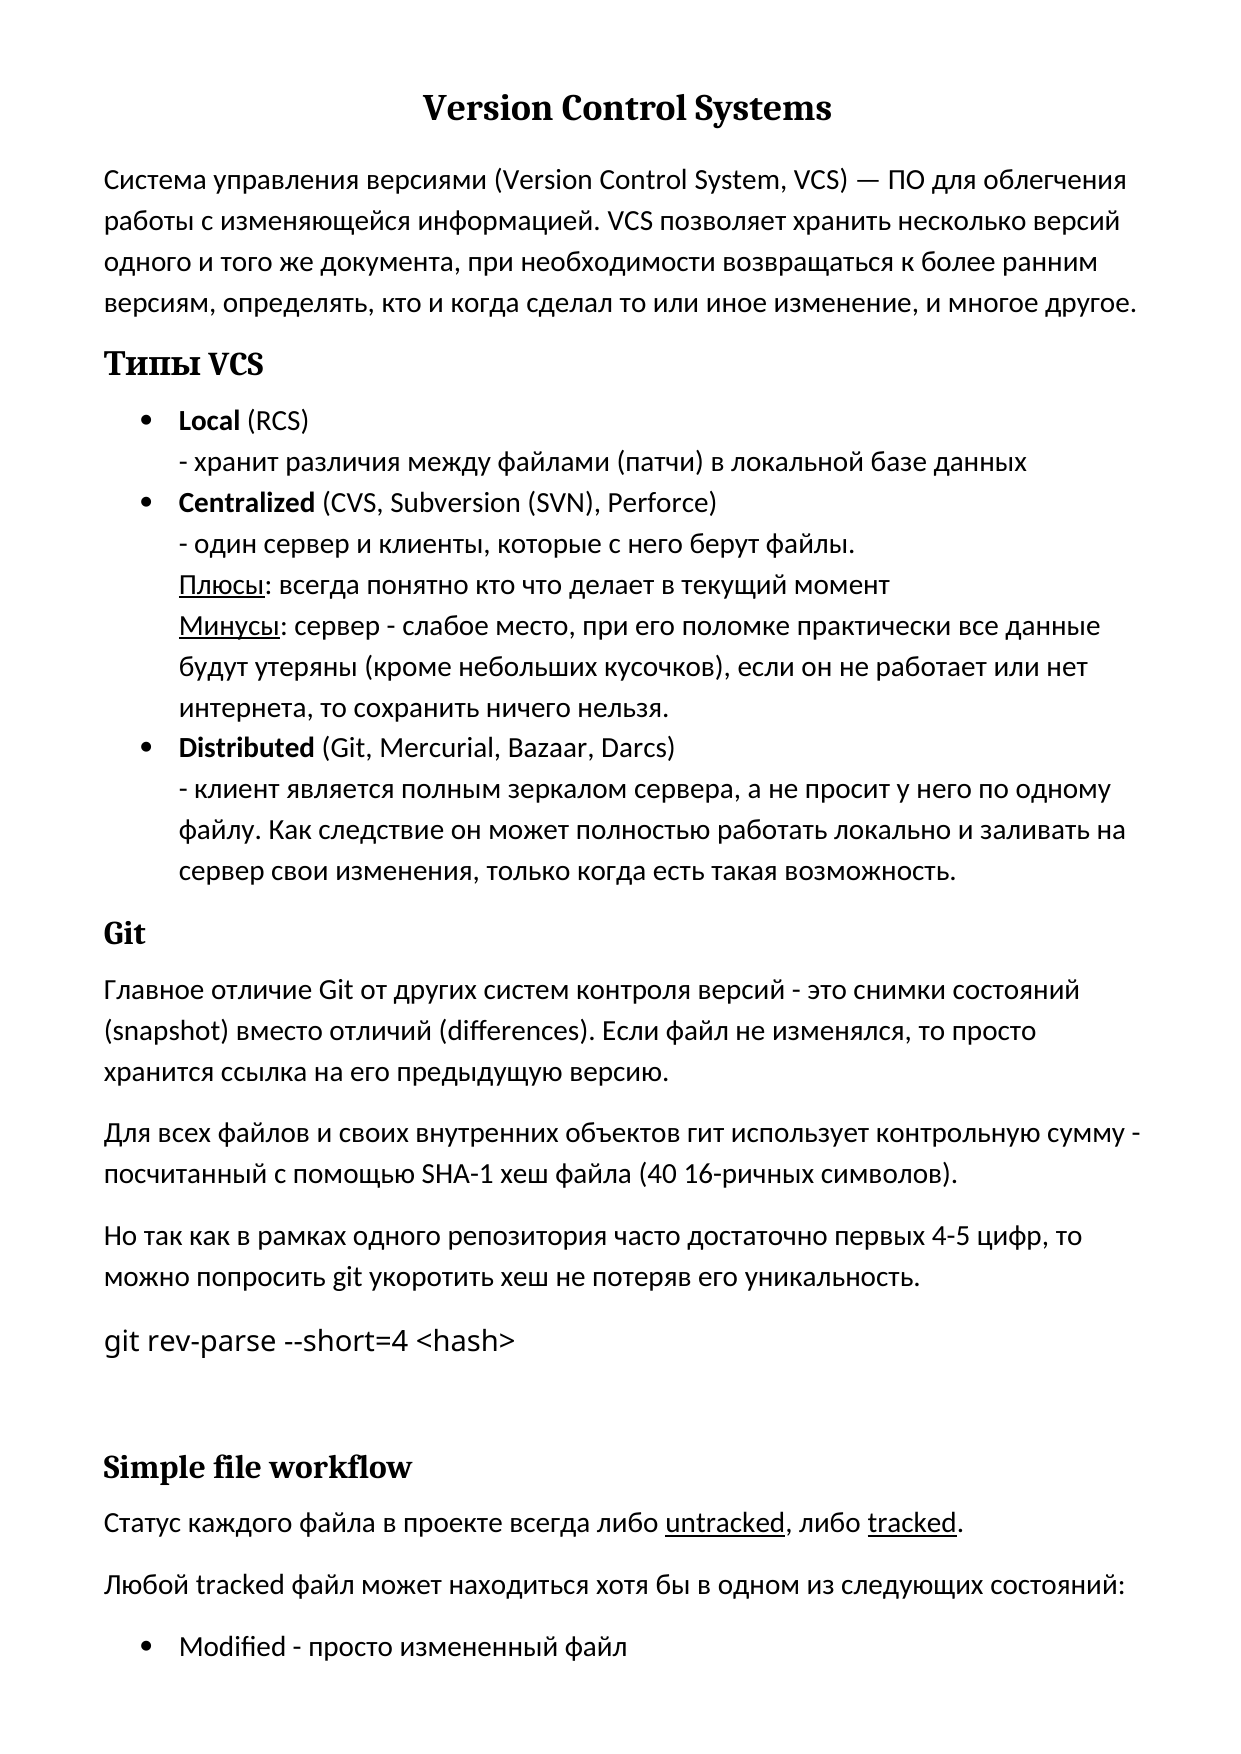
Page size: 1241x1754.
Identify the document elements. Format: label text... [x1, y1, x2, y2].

text Система управления версиями (Version Control System, VCS) — ПО для облегчения работы с изменяющейся информацией. VCS позволяет хранить несколько версий одного и того же документа, при необходимости возвращаться к более ранним версиям, определять, кто и когда сделал то или иное изменение, и многое другое. [103, 161, 1152, 319]
text Но так как в рамках одного репозитория часто достаточно первых 4-5 цифр, то можно попросить git укоротить хеш не потеряв его уникальность. [103, 1217, 1152, 1294]
list Local (RCS) [141, 402, 1152, 438]
list - хранит различия между файлами (патчи) в локальной базе данных [178, 443, 1152, 479]
subtitle Version Control Systems [103, 86, 1152, 129]
list Distributed (Git, Mercurial, Bazaar, Darcs) [141, 729, 1152, 765]
text Главное отличие Git от других систем контроля версий - это снимки состояний (snapshot) вместо отличий (differences). Если файл не изменялся, то просто хранится ссылка на его предыдущую версию. [103, 971, 1152, 1088]
list Минусы: сервер - слабое место, при его поломке практически все данные будут утеряны (кроме небольших кусочков), если он не работает или нет интернета, то сохранить ничего нельзя. [178, 607, 1152, 724]
text git rev-parse --short=4 <hash> [103, 1320, 1152, 1359]
list Centralized (CVS, Subversion (SVN), Perforce) [141, 484, 1152, 519]
list Modified - просто измененный файл [141, 1628, 1152, 1664]
subtitle Типы VCS [103, 346, 1152, 384]
text Статус каждого файла в проекте всегда либо untracked, либо tracked. [103, 1504, 1152, 1540]
list Плюсы: всегда понятно кто что делает в текущий момент [178, 566, 1152, 601]
subtitle Simple file workflow [103, 1448, 1152, 1486]
list - клиент является полным зеркалом сервера, а не просит у него по одному файлу. Как следствие он может полностью работать локально и заливать на сервер свои изменения, только когда есть такая возможность. [178, 771, 1152, 888]
list - один сервер и клиенты, которые с него берут файлы. [178, 525, 1152, 561]
subtitle Git [103, 914, 1152, 952]
text Любой tracked файл может находиться хотя бы в одном из следующих состояний: [103, 1566, 1152, 1602]
text Для всех файлов и своих внутренних объектов гит использует контрольную сумму - посчитанный с помощью SHA-1 хеш файла (40 16-ричных символов). [103, 1114, 1152, 1191]
